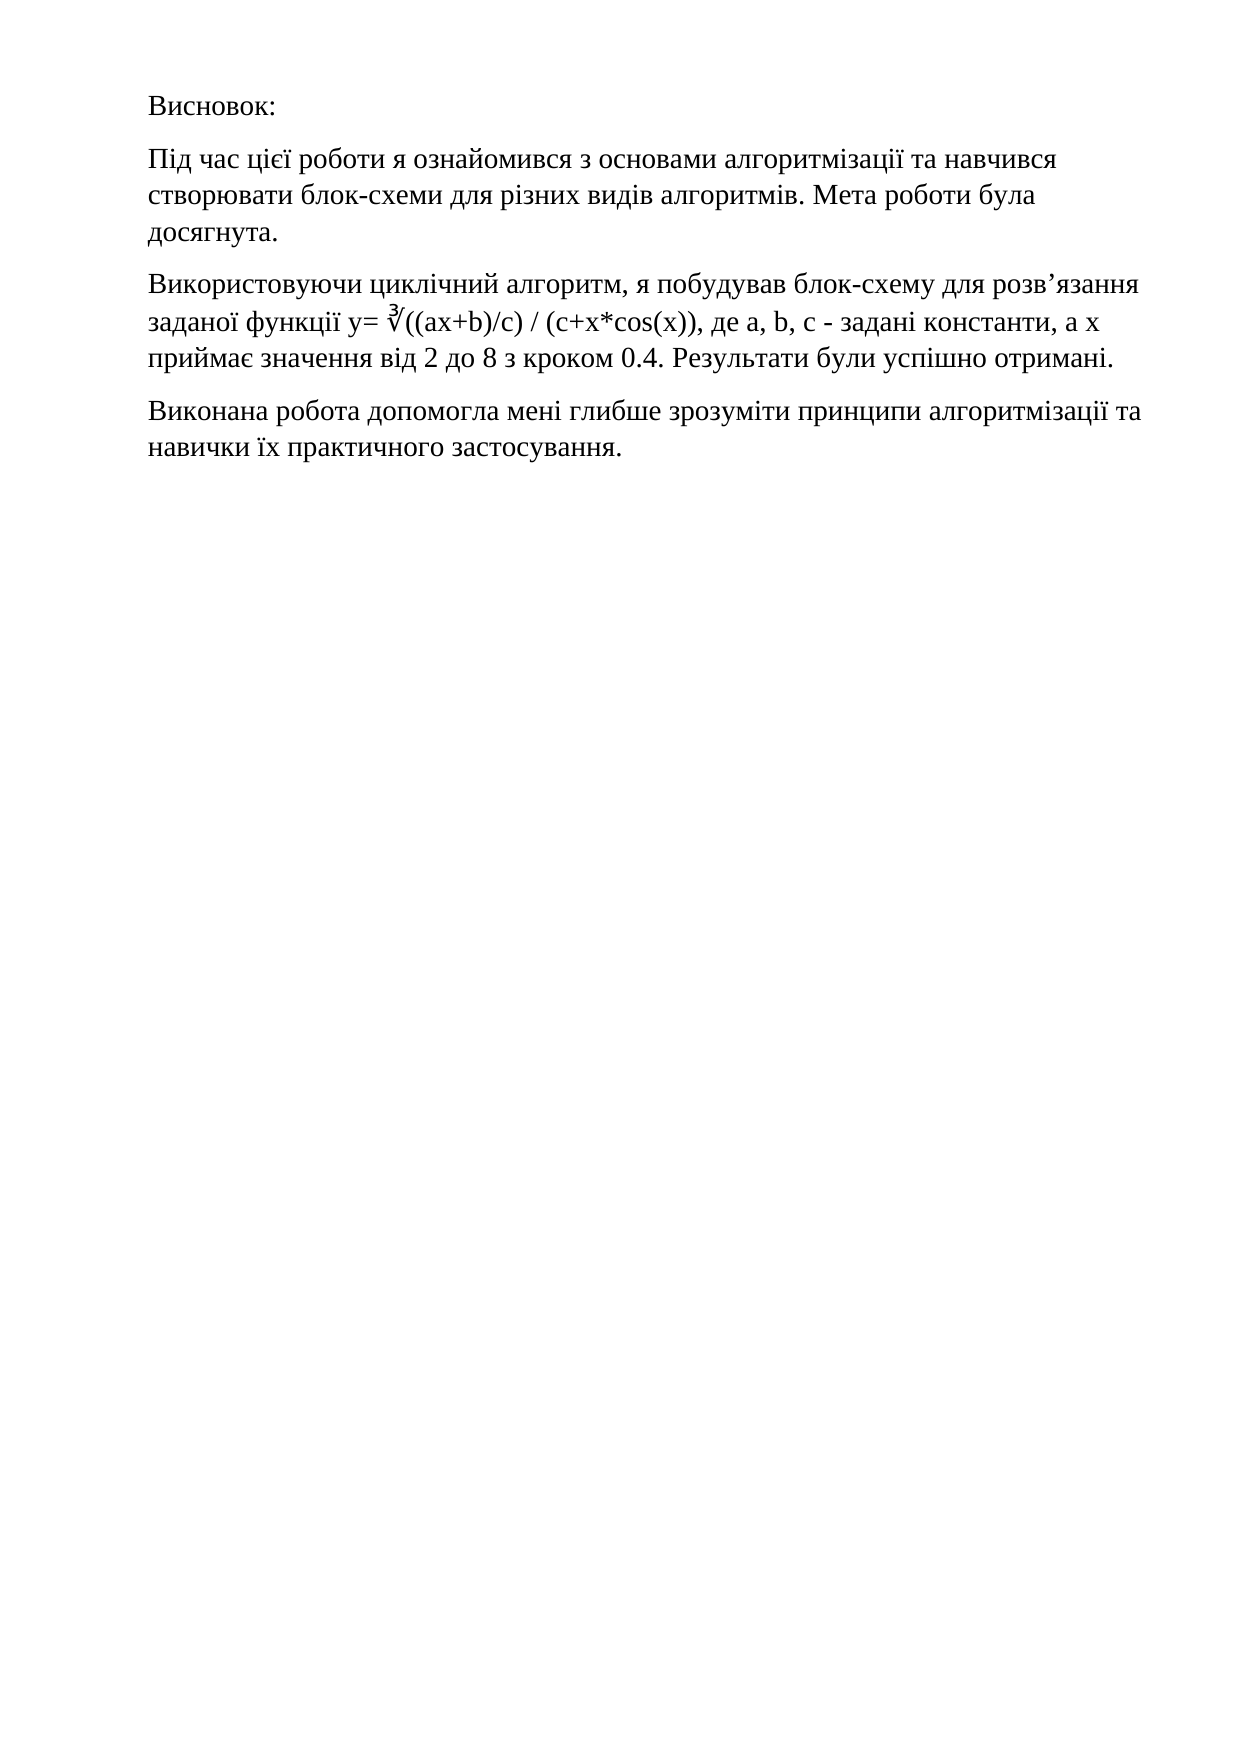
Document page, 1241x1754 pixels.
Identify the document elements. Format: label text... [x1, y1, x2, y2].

text Під час цієї роботи я ознайомився з основами алгоритмізації та навчився створювати блок-схеми для різних видів алгоритмів. Мета роботи була досягнута. [148, 141, 1152, 247]
text Виконана робота допомогла мені глибше зрозуміти принципи алгоритмізації та навички їх практичного застосування. [148, 393, 1152, 463]
text Використовуючи циклічний алгоритм, я побудував блок-схему для розв’язання заданої функції y= ∛((ax+b)/c) / (c+x*cos(x)), де a, b, c - задані константи, а x приймає значення від 2 до 8 з кроком 0.4. Результати були успішно отримані. [148, 266, 1152, 374]
text Висновок: [148, 88, 1152, 122]
